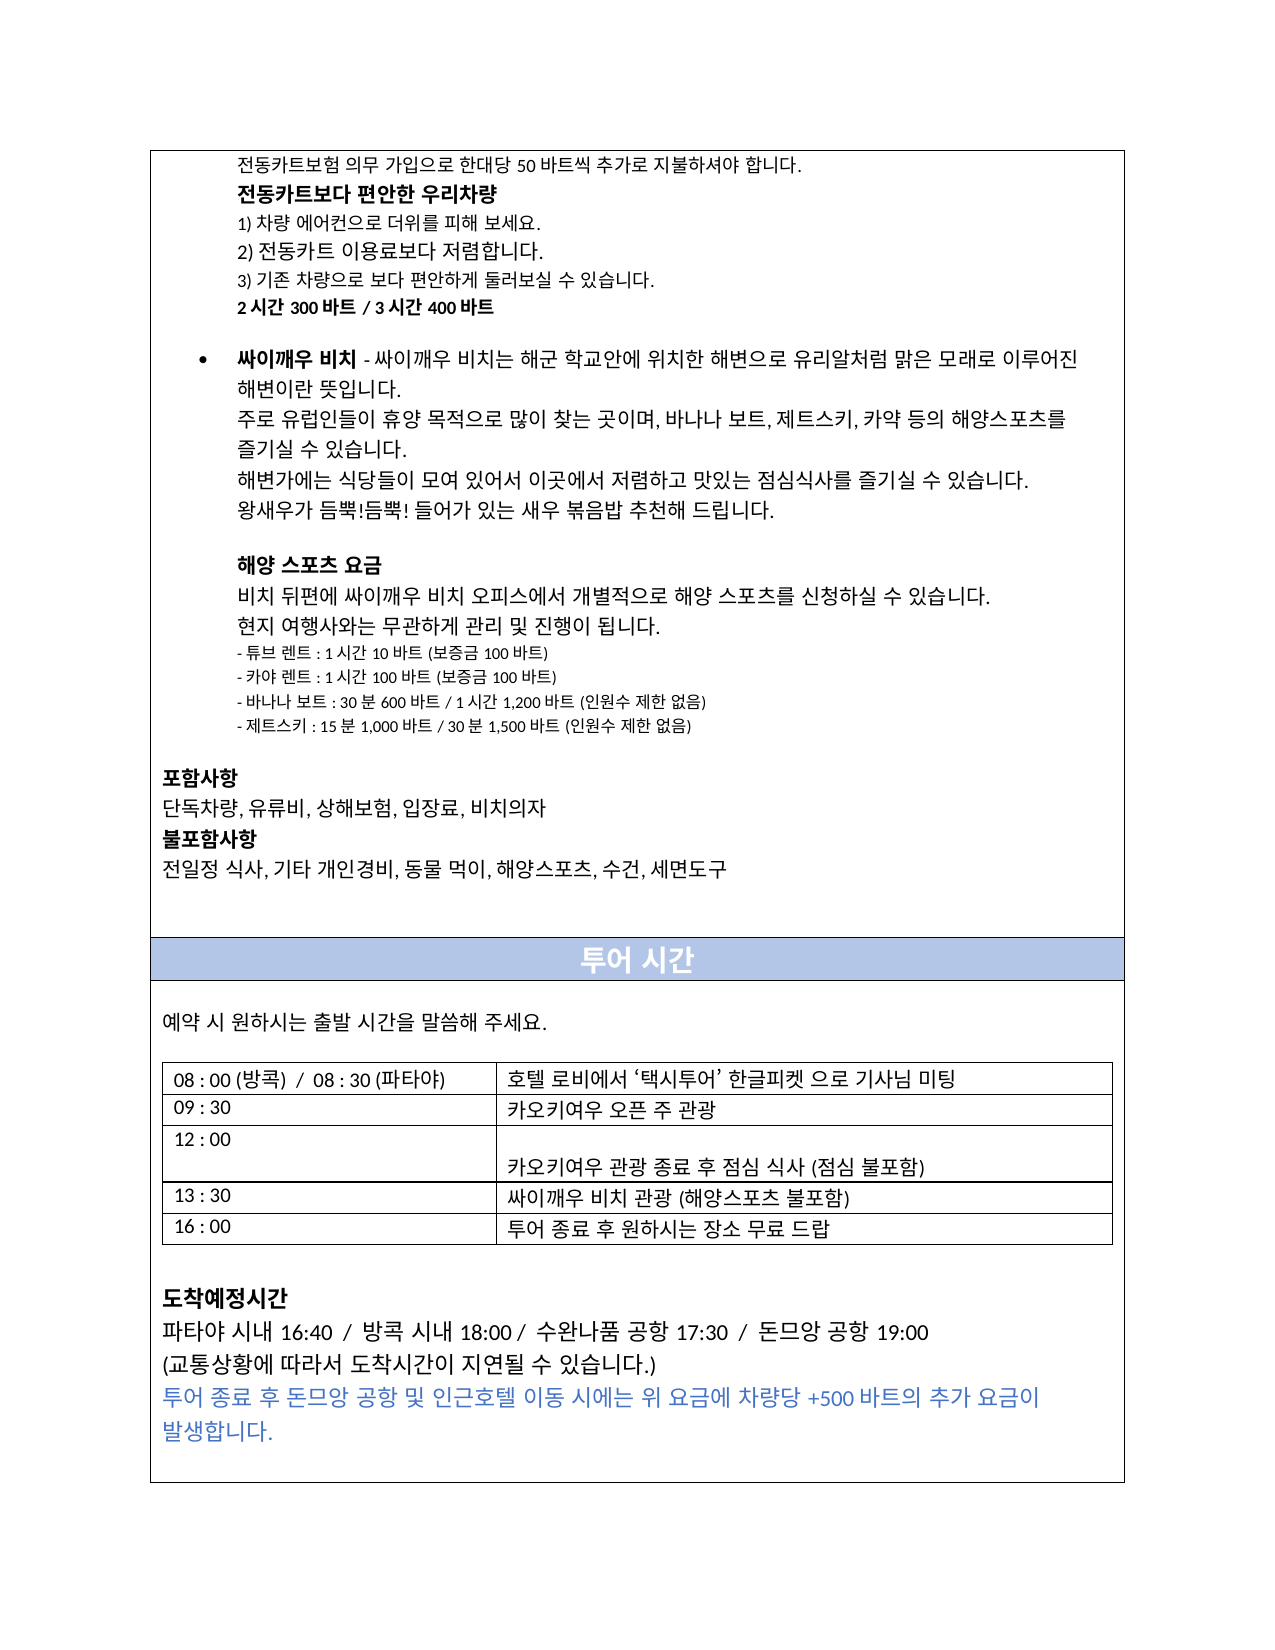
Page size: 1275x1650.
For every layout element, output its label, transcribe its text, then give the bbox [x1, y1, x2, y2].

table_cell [151, 151, 1124, 937]
table_cell 투어 시간 [151, 938, 1124, 980]
table_cell 예약 시 원하시는 출발 시간을 말씀해 주세요. 도착예정시간 파타야 시내 16:40 / 방콕 시내 18:00 / 수완나품 공항 17:30 / 돈므앙 공항 19:00 (교통상황에 따라서 도착시간이 지연될 수 있습니다.) 투어 종료 후 돈므앙 공항 및 인근호텔 이동 시에는 위 요금에 차량당 +500 바트의 추가 요금이 발생합니다. [151, 981, 1124, 1482]
